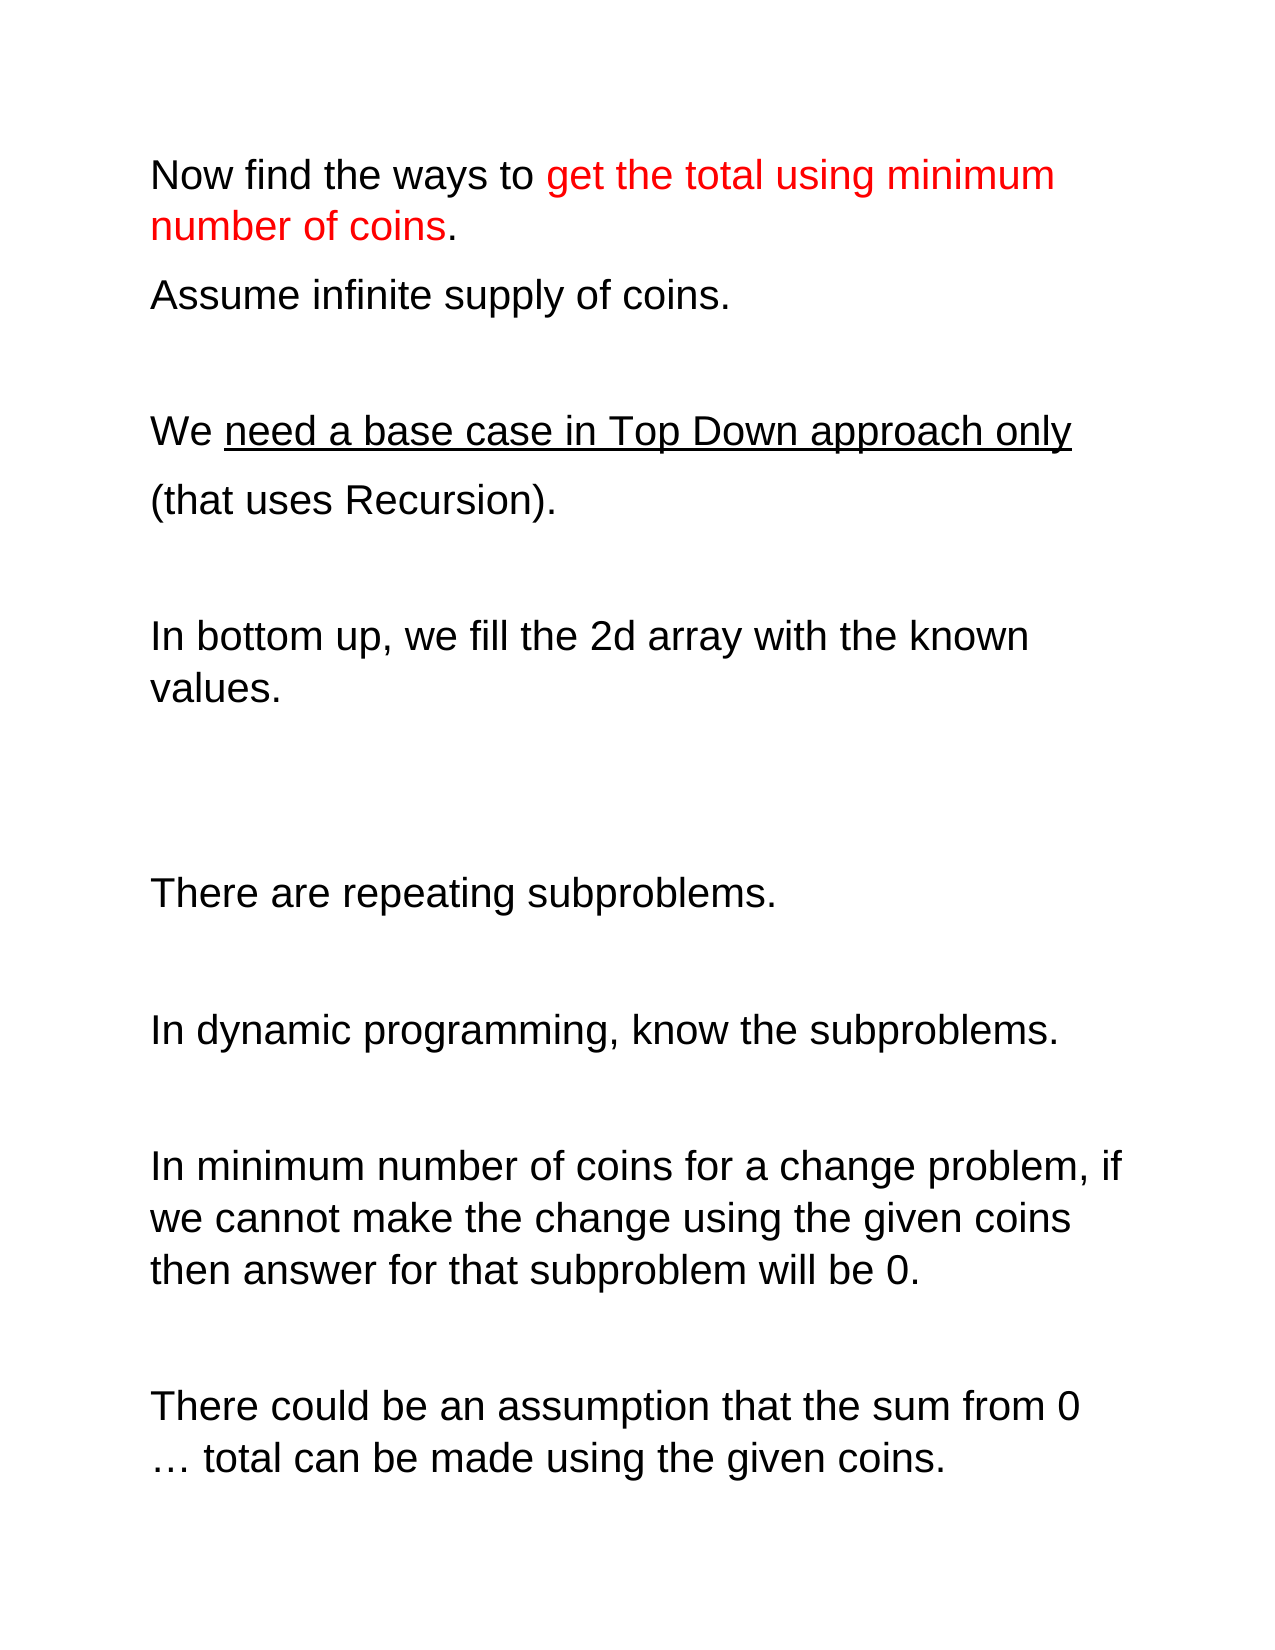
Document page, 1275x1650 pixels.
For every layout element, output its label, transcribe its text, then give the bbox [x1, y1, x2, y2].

text In dynamic programming, know the subproblems. [150, 1005, 1125, 1053]
text In minimum number of coins for a change problem, if we cannot make the change using the given coins then answer for that subproblem will be 0. [150, 1142, 1125, 1293]
text In bottom up, we fill the 2d array with the known values. [150, 612, 1125, 711]
text There could be an assumption that the sum from 0 … total can be made using the given coins. [150, 1382, 1125, 1481]
text (that uses Recursion). [150, 475, 1125, 523]
text Assume infinite supply of coins. [150, 270, 1125, 318]
text There are repeating subproblems. [150, 868, 1125, 916]
text Now find the ways to get the total using minimum number of coins. [150, 150, 1125, 249]
text We need a base case in Top Down approach only [150, 407, 1125, 454]
